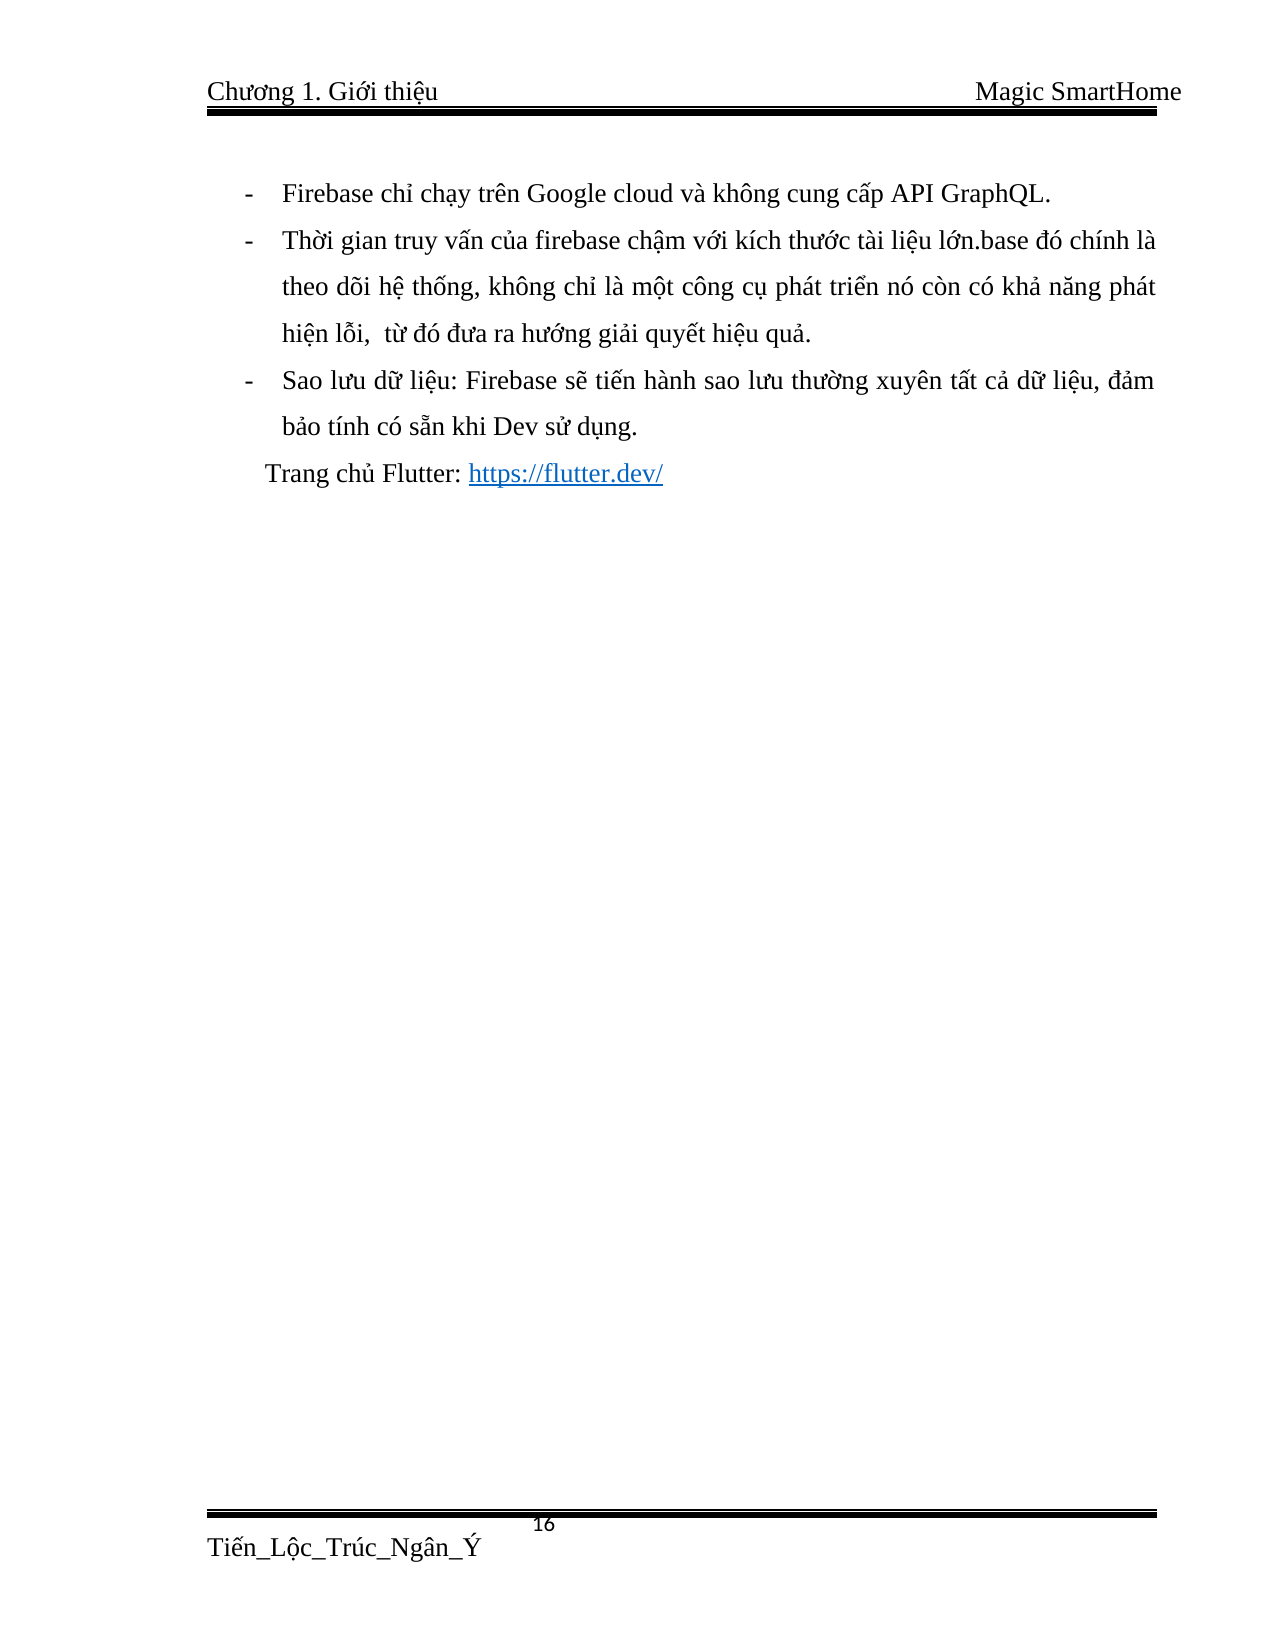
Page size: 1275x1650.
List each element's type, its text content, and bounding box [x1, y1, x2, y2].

list Sao lưu dữ liệu: Firebase sẽ tiến hành sao lưu thường xuyên tất cả dữ liệu, đảm bảo tính có sẵn khi Dev sử dụng. [244, 364, 1157, 442]
list Thời gian truy vấn của firebase chậm với kích thước tài liệu lớn.base đó chính là theo dõi hệ thống, không chỉ là một công cụ phát triển nó còn có khả năng phát hiện lỗi, từ đó đưa ra hướng giải quyết hiệu quả. [244, 224, 1157, 348]
list Firebase chỉ chạy trên Google cloud và không cung cấp API GraphQL. [244, 177, 1157, 208]
text Trang chủ Flutter: https://flutter.dev/ [244, 457, 1157, 488]
